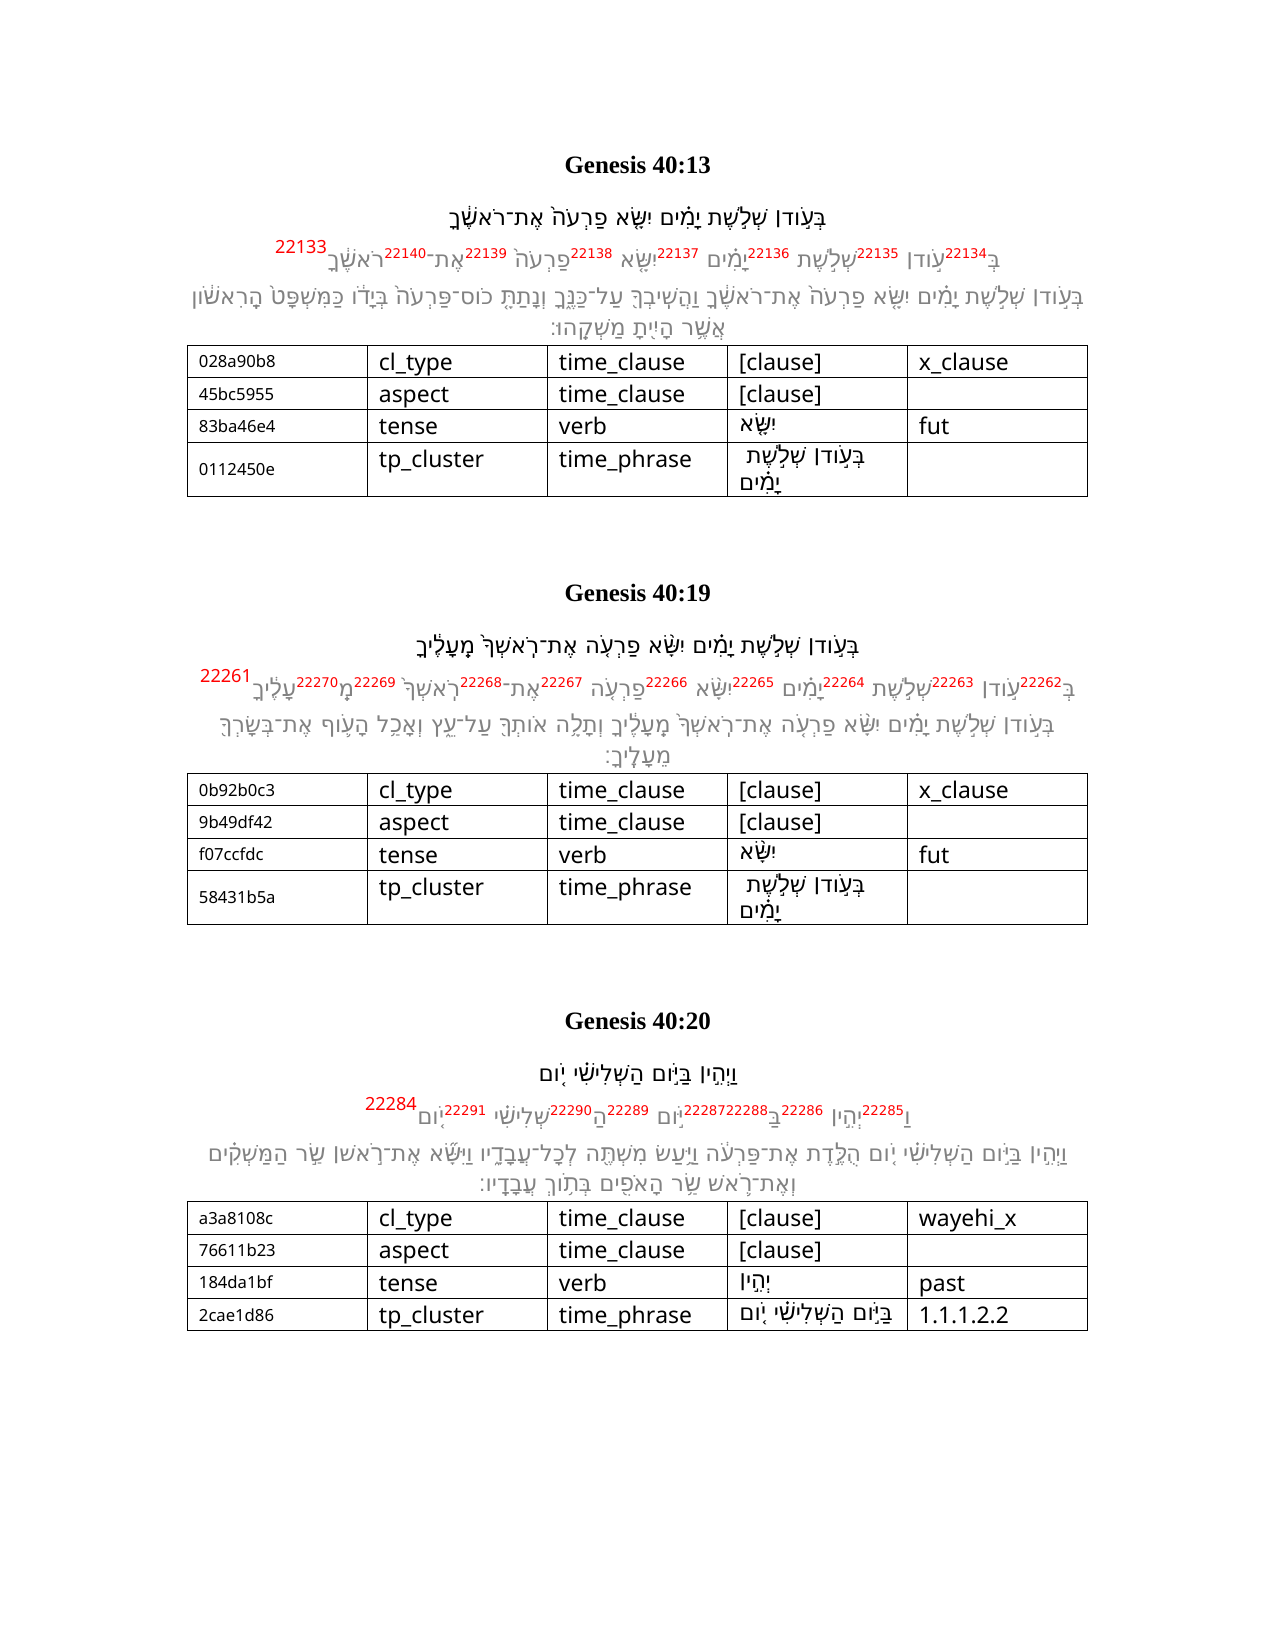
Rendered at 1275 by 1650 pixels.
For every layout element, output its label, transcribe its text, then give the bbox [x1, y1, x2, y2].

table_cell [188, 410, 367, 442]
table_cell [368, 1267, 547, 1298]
text בְּעֹ֣וד׀ שְׁלֹ֣שֶׁת יָמִ֗ים יִשָּׂ֨א פַרְעֹ֤ה אֶת־רֹֽאשְׁךָ֙ מֵֽעָלֶ֔יךָ וְתָלָ֥ה אֹותְךָ֖ עַל־עֵ֑ץ וְאָכַ֥ל הָעֹ֛וף אֶת־בְּשָׂרְךָ֖ מֵעָלֶֽיךָ׃ [187, 712, 1087, 769]
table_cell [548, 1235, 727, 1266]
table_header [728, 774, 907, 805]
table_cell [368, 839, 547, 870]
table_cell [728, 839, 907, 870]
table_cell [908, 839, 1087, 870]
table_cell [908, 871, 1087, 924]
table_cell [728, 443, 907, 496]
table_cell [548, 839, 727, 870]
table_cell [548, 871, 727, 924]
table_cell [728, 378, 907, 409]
text Genesis 40:19 [187, 578, 1087, 607]
text בְּעֹ֣וד׀ שְׁלֹ֣שֶׁת יָמִ֗ים יִשָּׂ֤א פַרְעֹה֙ אֶת־רֹאשֶׁ֔ךָ [187, 204, 1087, 231]
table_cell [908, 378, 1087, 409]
text וַיְהִ֣י׀ בַּיֹּ֣ום הַשְּׁלִישִׁ֗י יֹ֚ום [187, 1060, 1087, 1087]
text בְּעֹ֣וד׀ שְׁלֹ֣שֶׁת יָמִ֗ים יִשָּׂ֤א פַרְעֹה֙ אֶת־רֹאשֶׁ֔ךָ וַהֲשִֽׁיבְךָ֖ עַל־כַּנֶּ֑ךָ וְנָתַתָּ֤ כֹוס־פַּרְעֹה֙ בְּיָדֹ֔ו כַּמִּשְׁפָּט֙ הָֽרִאשֹׁ֔ון אֲשֶׁ֥ר הָיִ֖יתָ מַשְׁקֵֽהוּ׃ [187, 283, 1087, 341]
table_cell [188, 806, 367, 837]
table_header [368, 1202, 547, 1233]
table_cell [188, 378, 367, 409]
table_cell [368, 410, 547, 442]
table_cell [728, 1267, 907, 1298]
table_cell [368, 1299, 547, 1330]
text 22261בְּ22262עֹ֣וד׀ 22263שְׁלֹ֣שֶׁת 22264יָמִ֗ים 22265יִשָּׂ֨א 22266פַרְעֹ֤ה 22267אֶת־22268רֹֽאשְׁךָ֙ 22269מֵֽ22270עָלֶ֔יךָ [187, 663, 1087, 705]
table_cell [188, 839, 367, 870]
text 22133בְּ22134עֹ֣וד׀ 22135שְׁלֹ֣שֶׁת 22136יָמִ֗ים 22137יִשָּׂ֤א 22138פַרְעֹה֙ 22139אֶת־22140רֹאשֶׁ֔ךָ [187, 234, 1087, 277]
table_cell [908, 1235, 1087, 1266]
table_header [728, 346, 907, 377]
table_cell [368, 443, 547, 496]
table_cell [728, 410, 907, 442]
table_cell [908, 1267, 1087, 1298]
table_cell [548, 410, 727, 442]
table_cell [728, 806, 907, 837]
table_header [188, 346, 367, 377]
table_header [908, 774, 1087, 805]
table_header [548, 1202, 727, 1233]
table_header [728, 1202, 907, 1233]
text Genesis 40:20 [187, 1006, 1087, 1035]
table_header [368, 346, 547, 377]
text בְּעֹ֣וד׀ שְׁלֹ֣שֶׁת יָמִ֗ים יִשָּׂ֨א פַרְעֹ֤ה אֶת־רֹֽאשְׁךָ֙ מֵֽעָלֶ֔יךָ [187, 632, 1087, 659]
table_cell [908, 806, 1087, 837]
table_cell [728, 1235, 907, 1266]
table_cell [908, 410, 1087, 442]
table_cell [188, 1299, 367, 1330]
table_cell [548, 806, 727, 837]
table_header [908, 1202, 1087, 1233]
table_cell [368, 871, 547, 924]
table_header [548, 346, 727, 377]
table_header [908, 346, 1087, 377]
text 22284וַ22285יְהִ֣י׀ 22286בַּ2228722288יֹּ֣ום 22289הַ22290שְּׁלִישִׁ֗י 22291יֹ֚ום [187, 1091, 1087, 1133]
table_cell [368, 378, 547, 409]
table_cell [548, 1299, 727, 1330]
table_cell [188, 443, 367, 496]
text Genesis 40:13 [187, 150, 1087, 179]
text וַיְהִ֣י׀ בַּיֹּ֣ום הַשְּׁלִישִׁ֗י יֹ֚ום הֻלֶּ֣דֶת אֶת־פַּרְעֹ֔ה וַיַּ֥עַשׂ מִשְׁתֶּ֖ה לְכָל־עֲבָדָ֑יו וַיִּשָּׂ֞א אֶת־רֹ֣אשׁ׀ שַׂ֣ר הַמַּשְׁקִ֗ים וְאֶת־רֹ֛אשׁ שַׂ֥ר הָאֹפִ֖ים בְּתֹ֥וךְ עֲבָדָֽיו׃ [187, 1140, 1087, 1197]
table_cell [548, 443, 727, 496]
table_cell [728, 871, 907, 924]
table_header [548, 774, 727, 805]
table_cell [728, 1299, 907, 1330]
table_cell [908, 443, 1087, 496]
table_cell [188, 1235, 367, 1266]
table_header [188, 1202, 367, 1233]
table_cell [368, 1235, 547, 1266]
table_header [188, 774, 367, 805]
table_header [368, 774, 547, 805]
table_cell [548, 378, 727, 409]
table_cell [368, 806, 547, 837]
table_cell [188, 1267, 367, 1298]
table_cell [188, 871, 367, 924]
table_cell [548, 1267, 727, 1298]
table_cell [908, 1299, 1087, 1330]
